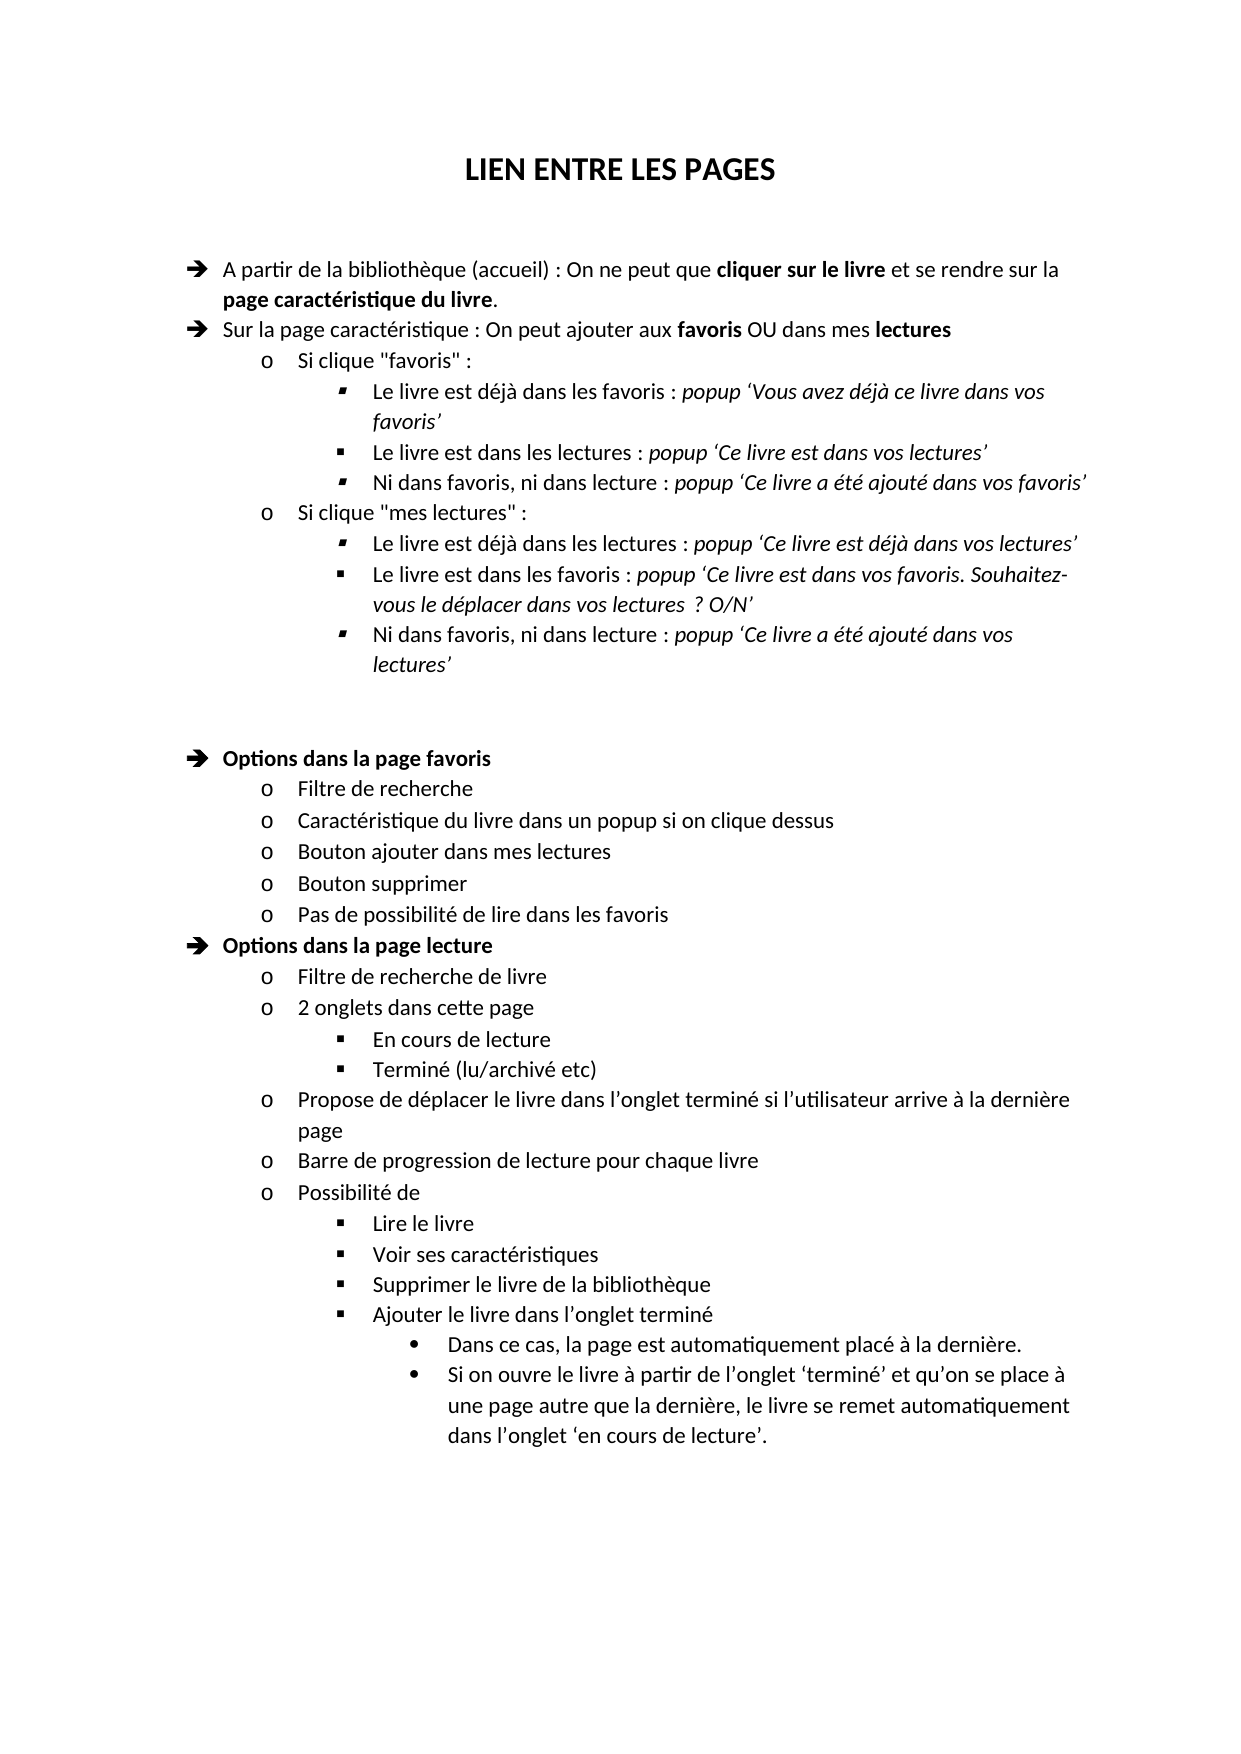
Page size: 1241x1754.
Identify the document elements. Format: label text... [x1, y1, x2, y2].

list Dans ce cas, la page est automatiquement placé à la dernière. [410, 1330, 1093, 1358]
list Ajouter le livre dans l’onglet terminé [335, 1300, 1093, 1328]
list Ni dans favoris, ni dans lecture : popup ‘Ce livre a été ajouté dans vos lectures’ [335, 620, 1093, 678]
list Ni dans favoris, ni dans lecture : popup ‘Ce livre a été ajouté dans vos favoris’ [335, 468, 1093, 496]
list Le livre est déjà dans les favoris : popup ‘Vous avez déjà ce livre dans vos favoris’ [335, 377, 1093, 435]
list Barre de progression de lecture pour chaque livre [260, 1147, 1093, 1176]
list Bouton supprimer [260, 869, 1093, 898]
list Bouton ajouter dans mes lectures [260, 837, 1093, 866]
list Caractéristique du livre dans un popup si on clique dessus [260, 806, 1093, 835]
list Le livre est dans les favoris : popup ‘Ce livre est dans vos favoris. Souhaitez-vous le déplacer dans vos lectures ? O/N’ [335, 560, 1093, 618]
list Filtre de recherche [260, 774, 1093, 803]
list Terminé (lu/archivé etc) [335, 1055, 1093, 1083]
list Options dans la page favoris [185, 744, 1093, 772]
list Le livre est déjà dans les lectures : popup ‘Ce livre est déjà dans vos lectures’ [335, 529, 1093, 557]
list Lire le livre [335, 1209, 1093, 1238]
text LIEN ENTRE LES PAGES [148, 148, 1093, 188]
list Le livre est dans les lectures : popup ‘Ce livre est dans vos lectures’ [335, 438, 1093, 466]
list Si clique "mes lectures" : [260, 498, 1093, 527]
list 2 onglets dans cette page [260, 993, 1093, 1022]
list Filtre de recherche de livre [260, 962, 1093, 991]
list Possibilité de [260, 1178, 1093, 1207]
list A partir de la bibliothèque (accueil) : On ne peut que cliquer sur le livre et se rendre sur la page caractéristique du livre. [185, 255, 1093, 313]
list Propose de déplacer le livre dans l’onglet terminé si l’utilisateur arrive à la dernière page [260, 1085, 1093, 1144]
list Si clique "favoris" : [260, 346, 1093, 375]
list En cours de lecture [335, 1025, 1093, 1053]
list Voir ses caractéristiques [335, 1240, 1093, 1268]
list Si on ouvre le livre à partir de l’onglet ‘terminé’ et qu’on se place à une page autre que la dernière, le livre se remet automatiquement dans l’onglet ‘en cours de lecture’. [410, 1361, 1093, 1449]
list Supprimer le livre de la bibliothèque [335, 1270, 1093, 1298]
list Pas de possibilité de lire dans les favoris [260, 900, 1093, 929]
list Options dans la page lecture [185, 932, 1093, 959]
list Sur la page caractéristique : On peut ajouter aux favoris OU dans mes lectures [185, 316, 1093, 343]
